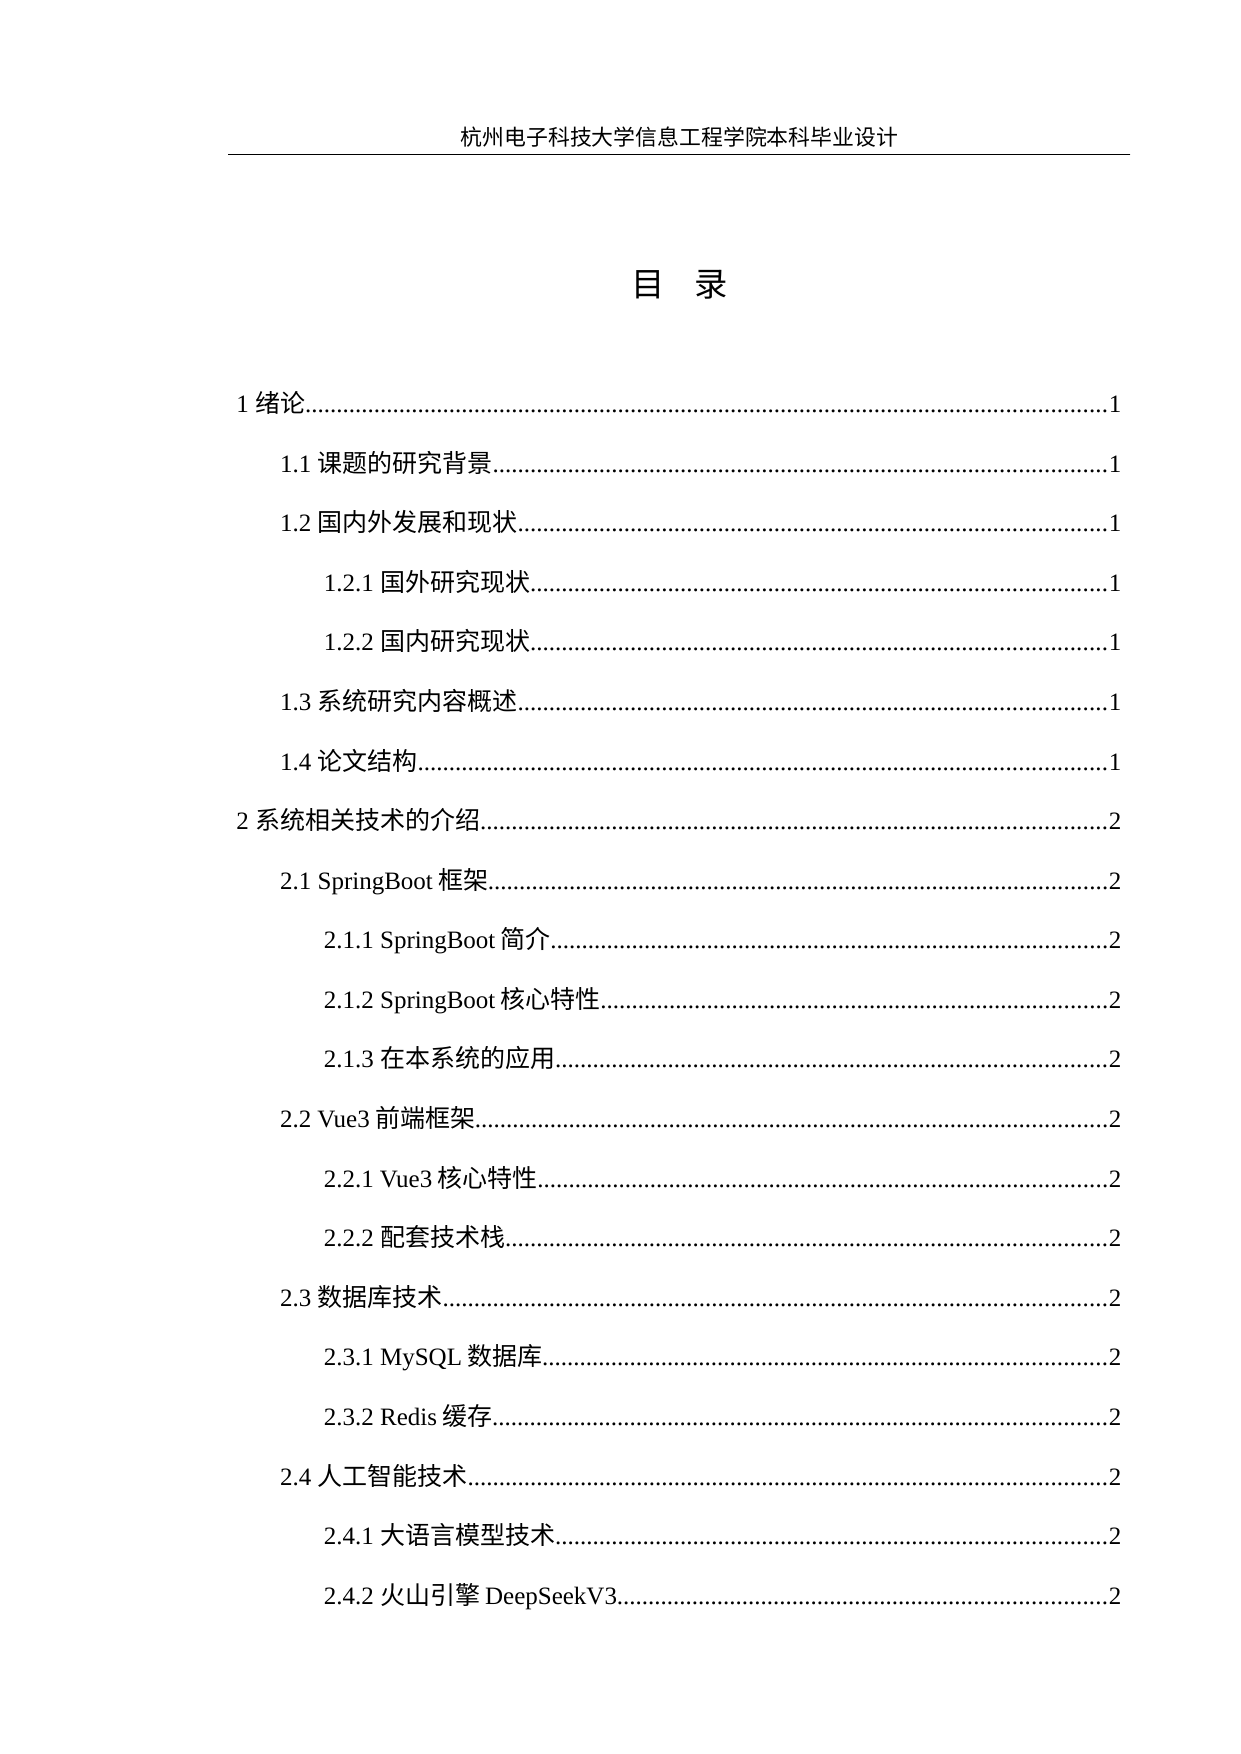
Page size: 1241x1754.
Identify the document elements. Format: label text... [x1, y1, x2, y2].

text 2.2.1 Vue3核心特性 2 [324, 1146, 1122, 1206]
text 1.4 论文结构 1 [280, 729, 1122, 789]
text 2 系统相关技术的介绍 2 [236, 789, 1122, 848]
text 2.4.1 大语言模型技术 2 [324, 1504, 1122, 1563]
text 2.4.2 火山引擎DeepSeekV3 2 [324, 1563, 1122, 1623]
text 2.3 数据库技术 2 [280, 1266, 1122, 1325]
text 2.2 Vue3前端框架 2 [280, 1087, 1122, 1146]
text 2.2.2 配套技术栈 2 [324, 1206, 1122, 1266]
text 2.1.1 SpringBoot简介 2 [324, 908, 1122, 968]
text 1.3 系统研究内容概述 1 [280, 670, 1122, 729]
text 1.1 课题的研究背景 1 [280, 431, 1122, 491]
text 2.1.3 在本系统的应用 2 [324, 1027, 1122, 1087]
text 2.3.2 Redis缓存 2 [324, 1385, 1122, 1444]
text 2.3.1 MySQL数据库 2 [324, 1325, 1122, 1385]
text 目 录 [236, 253, 1122, 312]
text 1.2 国内外发展和现状 1 [280, 491, 1122, 551]
text 1 绪论 1 [236, 372, 1122, 431]
text 1.2.2 国内研究现状 1 [324, 610, 1122, 670]
text 2.1 SpringBoot框架 2 [280, 848, 1122, 908]
text 1.2.1 国外研究现状 1 [324, 551, 1122, 610]
text 2.4 人工智能技术 2 [280, 1444, 1122, 1504]
text 2.1.2 SpringBoot核心特性 2 [324, 968, 1122, 1027]
